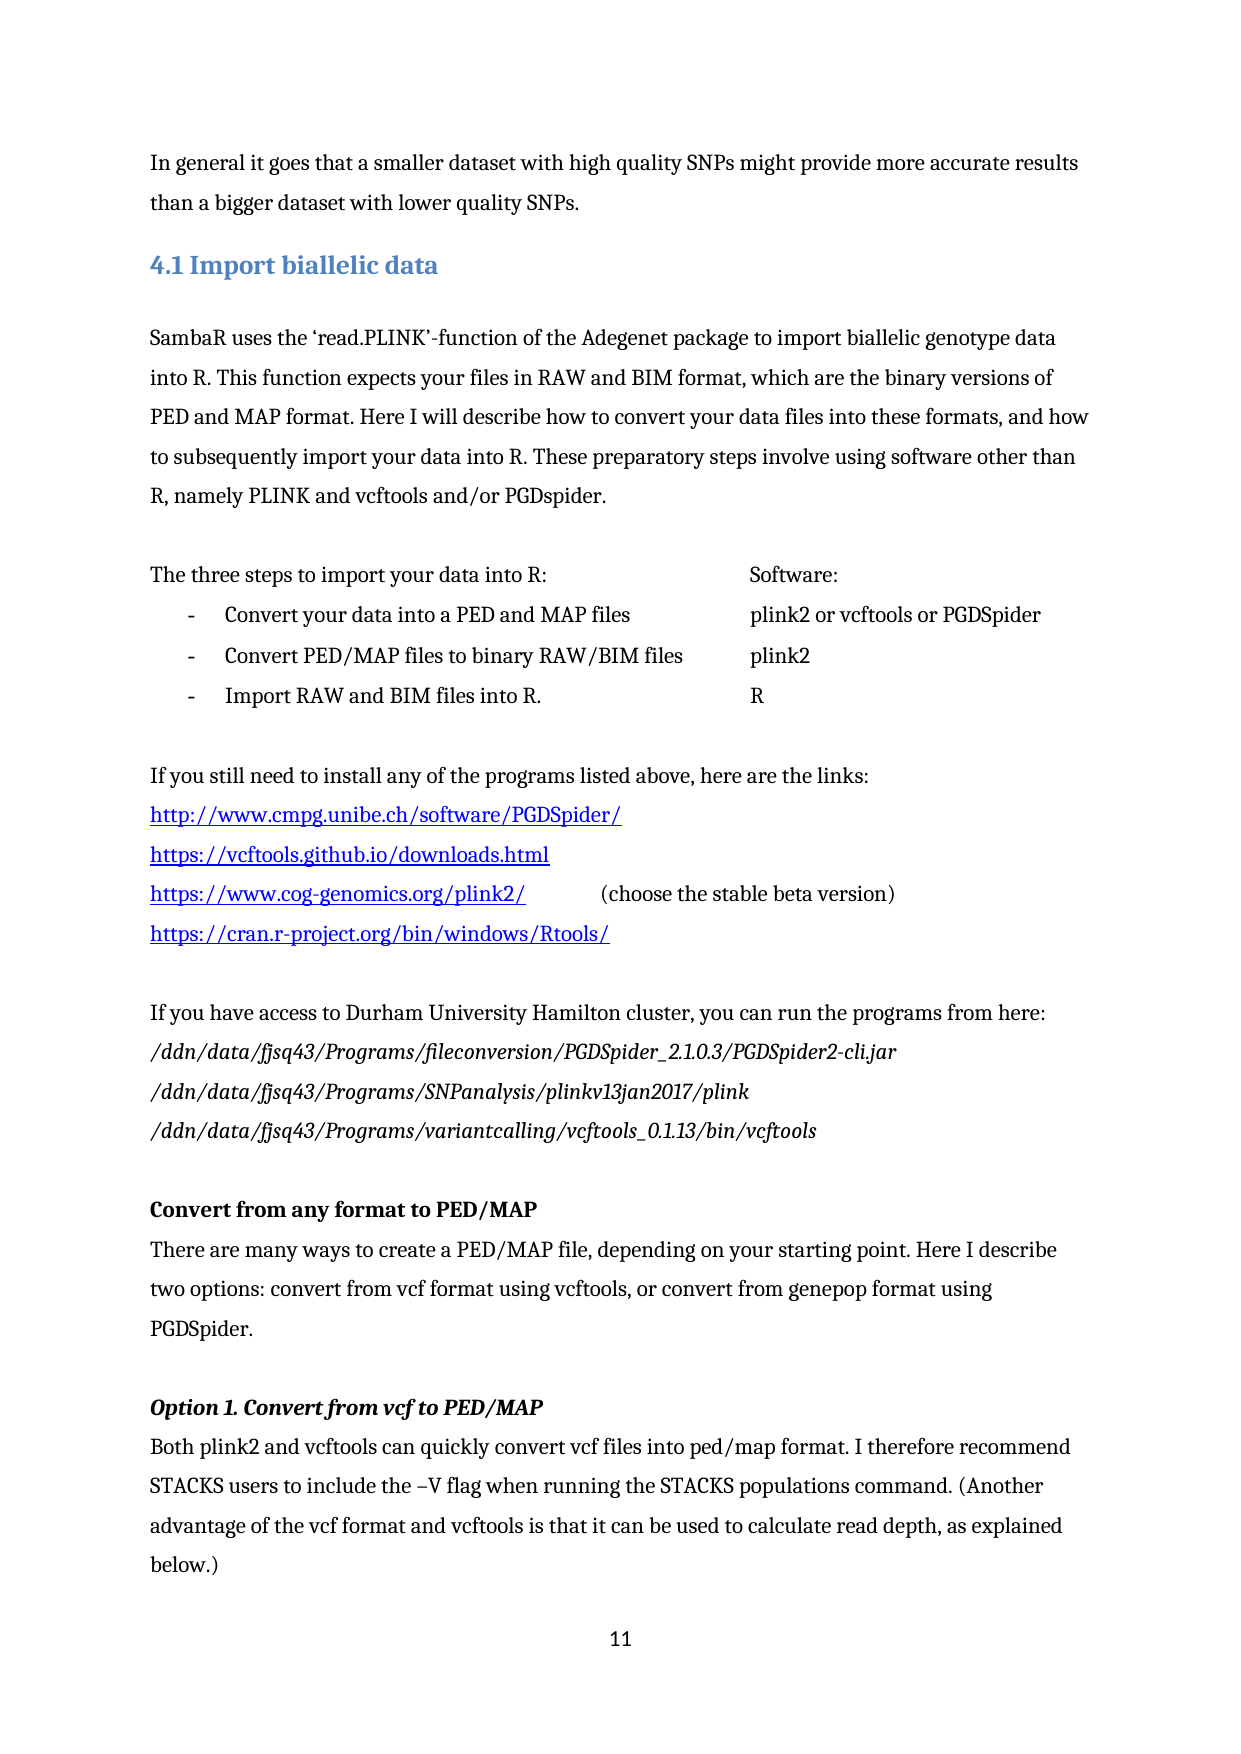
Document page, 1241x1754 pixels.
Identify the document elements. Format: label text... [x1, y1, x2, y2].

text Option 1. Convert from vcf to PED/MAP [150, 1394, 1090, 1421]
text /ddn/data/fjsq43/Programs/variantcalling/vcftools_0.1.13/bin/vcftools [150, 1118, 1090, 1144]
list Convert your data into a PED and MAP files plink2 or vcftools or PGDSpider [187, 601, 1090, 628]
subtitle 4.1 Import biallelic data [150, 250, 1090, 281]
text The three steps to import your data into R: Software: [150, 562, 1090, 588]
text If you have access to Durham University Hamilton cluster, you can run the programs from here: [150, 999, 1090, 1026]
list Convert PED/MAP files to binary RAW/BIM files plink2 [187, 642, 1090, 669]
list Import RAW and BIM files into R. R [187, 683, 1090, 710]
text SambaR uses the ‘read.PLINK’-function of the Adegenet package to import biallelic genotype data into R. This function expects your files in RAW and BIM format, which are the binary versions of PED and MAP format. Here I will describe how to convert your data files into these formats, and how to subsequently import your data into R. These preparatory steps involve using software other than R, namely PLINK and vcftools and/or PGDspider. [150, 325, 1090, 509]
text Convert from any format to PED/MAP [150, 1197, 1090, 1223]
text /ddn/data/fjsq43/Programs/SNPanalysis/plinkv13jan2017/plink [150, 1078, 1090, 1105]
text If you still need to install any of the programs listed above, here are the links: [150, 763, 1090, 789]
text In general it goes that a smaller dataset with high quality SNPs might provide more accurate results than a bigger dataset with lower quality SNPs. [150, 150, 1090, 216]
text https://vcftools.github.io/downloads.html [150, 842, 1090, 868]
text https://www.cog-genomics.org/plink2/ (choose the stable beta version) [150, 881, 1090, 907]
text https://cran.r-project.org/bin/windows/Rtools/ [150, 921, 1090, 947]
text /ddn/data/fjsq43/Programs/fileconversion/PGDSpider_2.1.0.3/PGDSpider2-cli.jar [150, 1039, 1090, 1065]
text http://www.cmpg.unibe.ch/software/PGDSpider/ [150, 802, 1090, 828]
